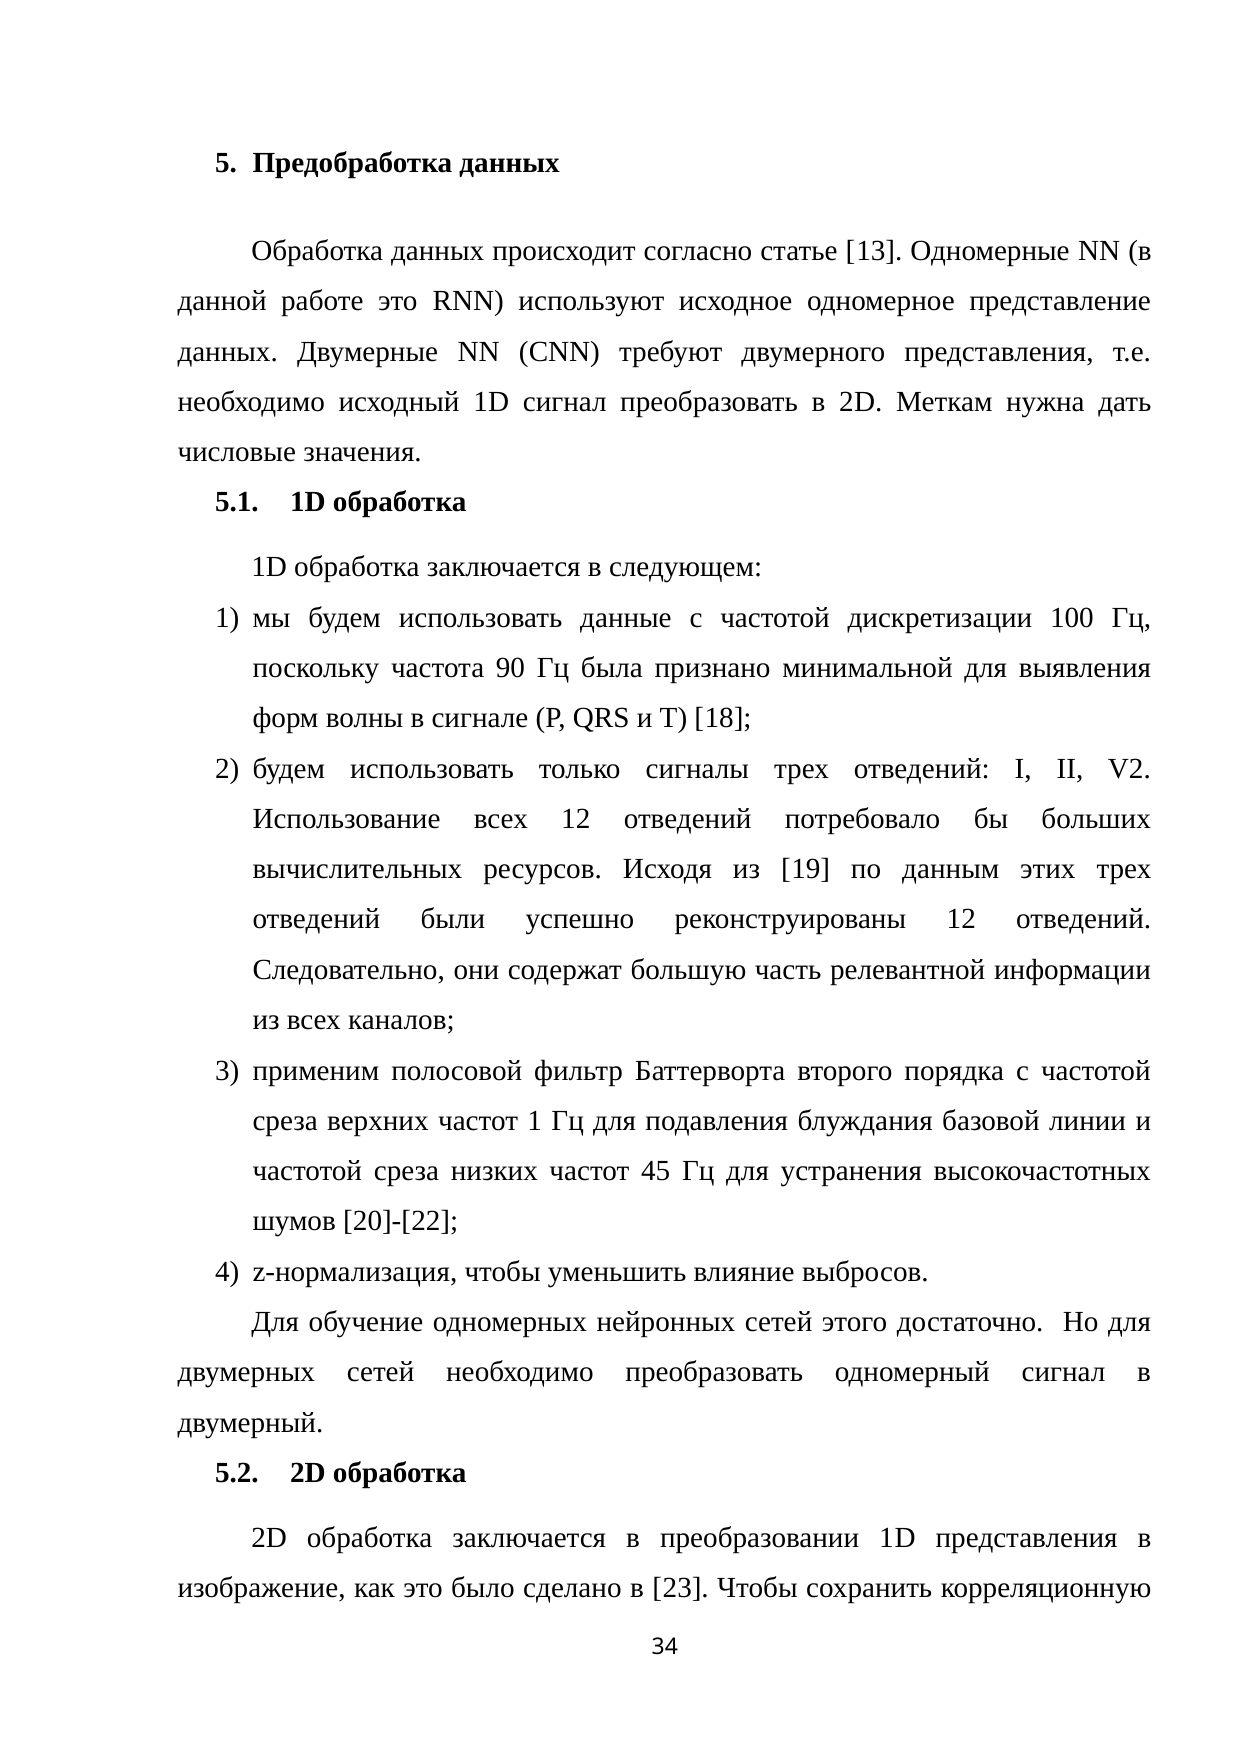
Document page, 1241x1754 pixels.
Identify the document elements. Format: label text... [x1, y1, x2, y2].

list применим полосовой фильтр Баттерворта второго порядка с частотой среза верхних частот 1 Гц для подавления блуждания базовой линии и частотой среза низких частот 45 Гц для устранения высокочастотных шумов [20]-[22]; [215, 1053, 1152, 1237]
text Обработка данных происходит согласно статье [13]. Одномерные NN (в данной работе это RNN) используют исходное одномерное представление данных. Двумерные NN (CNN) требуют двумерного представления, т.е. необходимо исходный 1D сигнал преобразовать в 2D. Меткам нужна дать числовые значения. [177, 233, 1152, 468]
text 1D обработка [215, 484, 1152, 518]
text 1D обработка заключается в следующем: [177, 549, 1152, 583]
list будем использовать только сигналы трех отведений: I, II, V2. Использование всех 12 отведений потребовало бы больших вычислительных ресурсов. Исходя из [19] по данным этих трех отведений были успешно реконструированы 12 отведений. Следовательно, они содержат большую часть релевантной информации из всех каналов; [215, 751, 1152, 1036]
text Для обучение одномерных нейронных сетей этого достаточно. Но для двумерных сетей необходимо преобразовать одномерный сигнал в двумерный. [177, 1304, 1152, 1438]
list мы будем использовать данные с частотой дискретизации 100 Гц, поскольку частота 90 Гц была признано минимальной для выявления форм волны в сигнале (P, QRS и T) [18]; [215, 600, 1152, 734]
list Предобработка данных [215, 145, 1152, 179]
text 2D обработка [215, 1455, 1152, 1489]
list z-нормализация, чтобы уменьшить влияние выбросов. [215, 1254, 1152, 1287]
